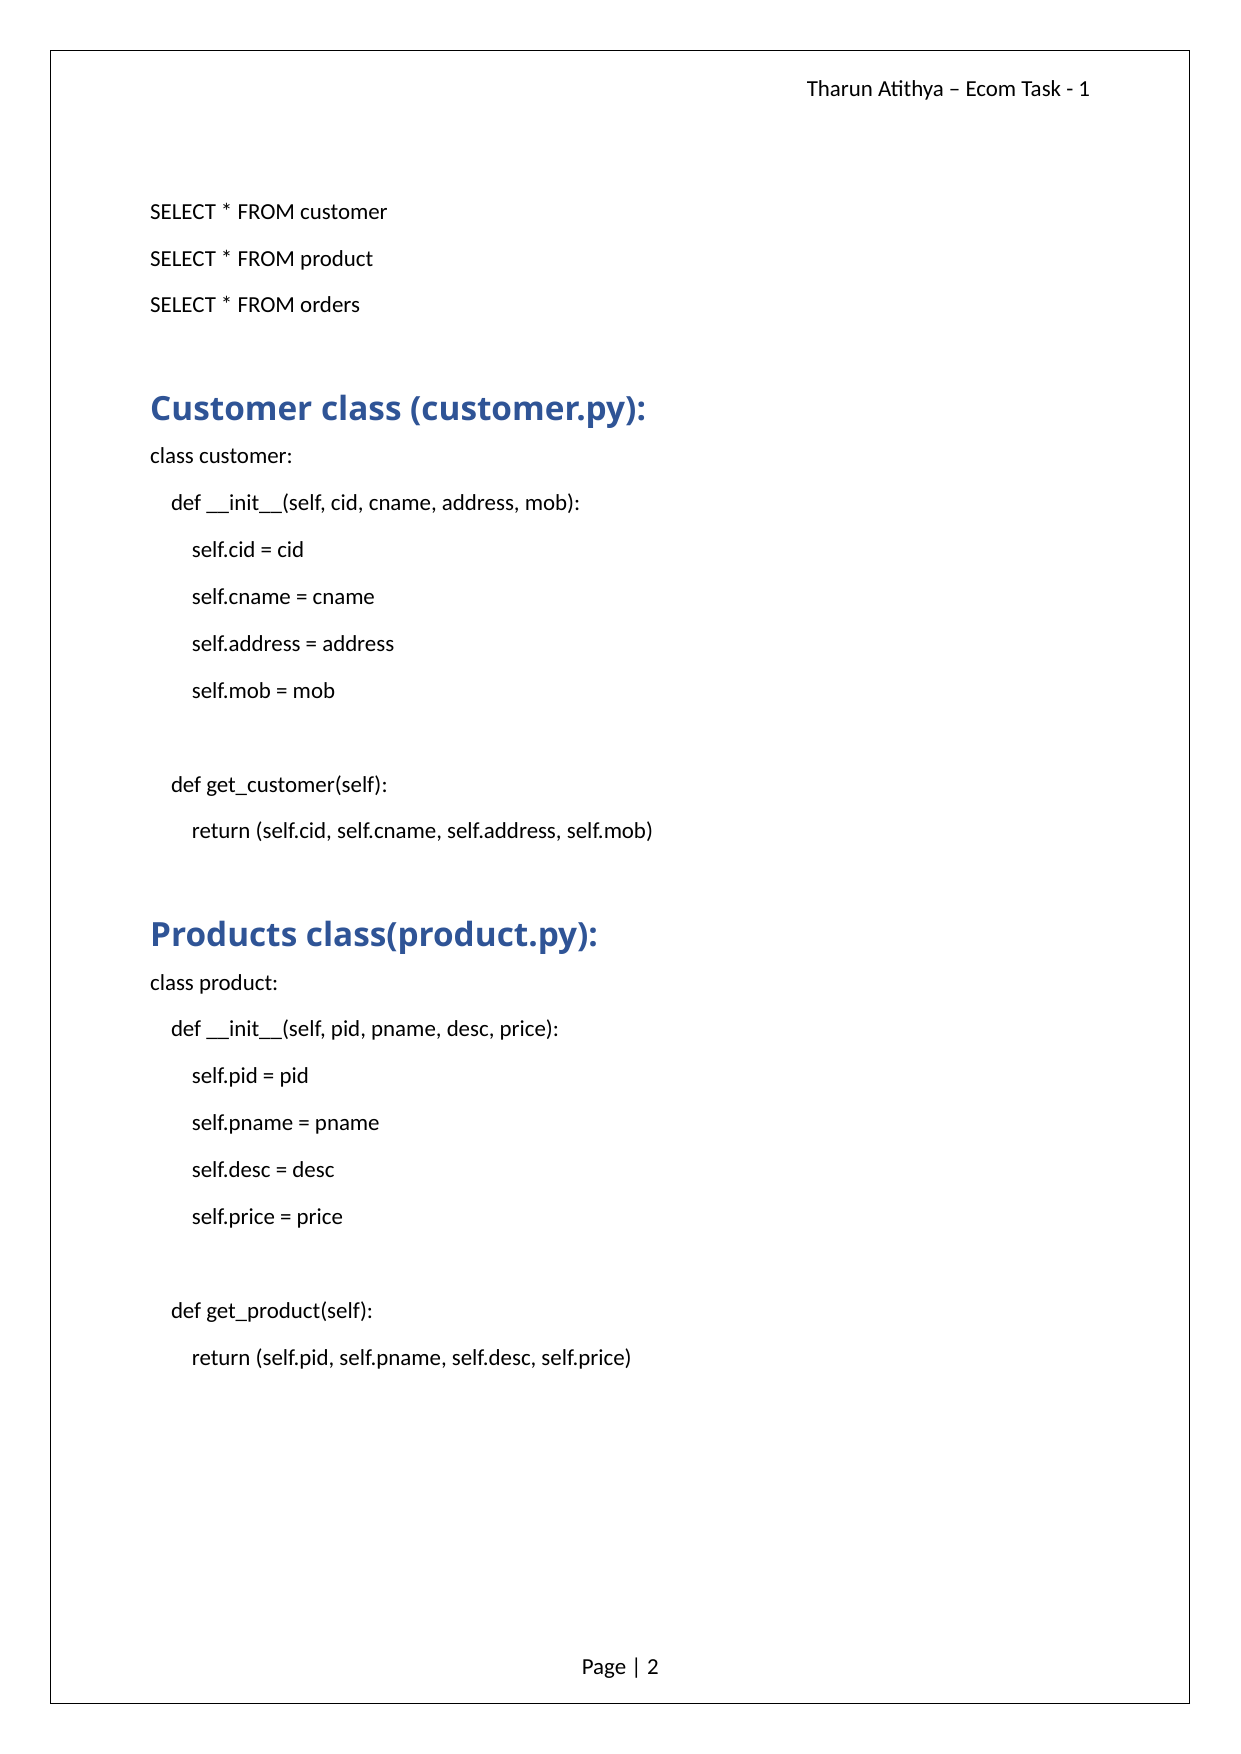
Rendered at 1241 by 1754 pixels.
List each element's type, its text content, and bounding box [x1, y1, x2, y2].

text class customer: [150, 442, 1090, 470]
text self.address = address [150, 629, 1090, 657]
text SELECT * FROM customer [150, 197, 1090, 225]
text class product: [150, 968, 1090, 996]
text SELECT * FROM orders [150, 291, 1090, 319]
text self.cid = cid [150, 535, 1090, 563]
subtitle Products class(product.py): [150, 910, 1090, 956]
text self.cname = cname [150, 582, 1090, 610]
text def get_customer(self): [150, 770, 1090, 798]
text self.pid = pid [150, 1061, 1090, 1089]
text self.pname = pname [150, 1108, 1090, 1136]
text def __init__(self, pid, pname, desc, price): [150, 1014, 1090, 1043]
text def __init__(self, cid, cname, address, mob): [150, 488, 1090, 517]
text self.price = price [150, 1202, 1090, 1230]
text return (self.cid, self.cname, self.address, self.mob) [150, 817, 1090, 845]
subtitle Customer class (customer.py): [150, 384, 1090, 430]
text def get_product(self): [150, 1296, 1090, 1324]
text self.desc = desc [150, 1155, 1090, 1183]
text self.mob = mob [150, 676, 1090, 704]
text return (self.pid, self.pname, self.desc, self.price) [150, 1343, 1090, 1371]
text SELECT * FROM product [150, 244, 1090, 272]
